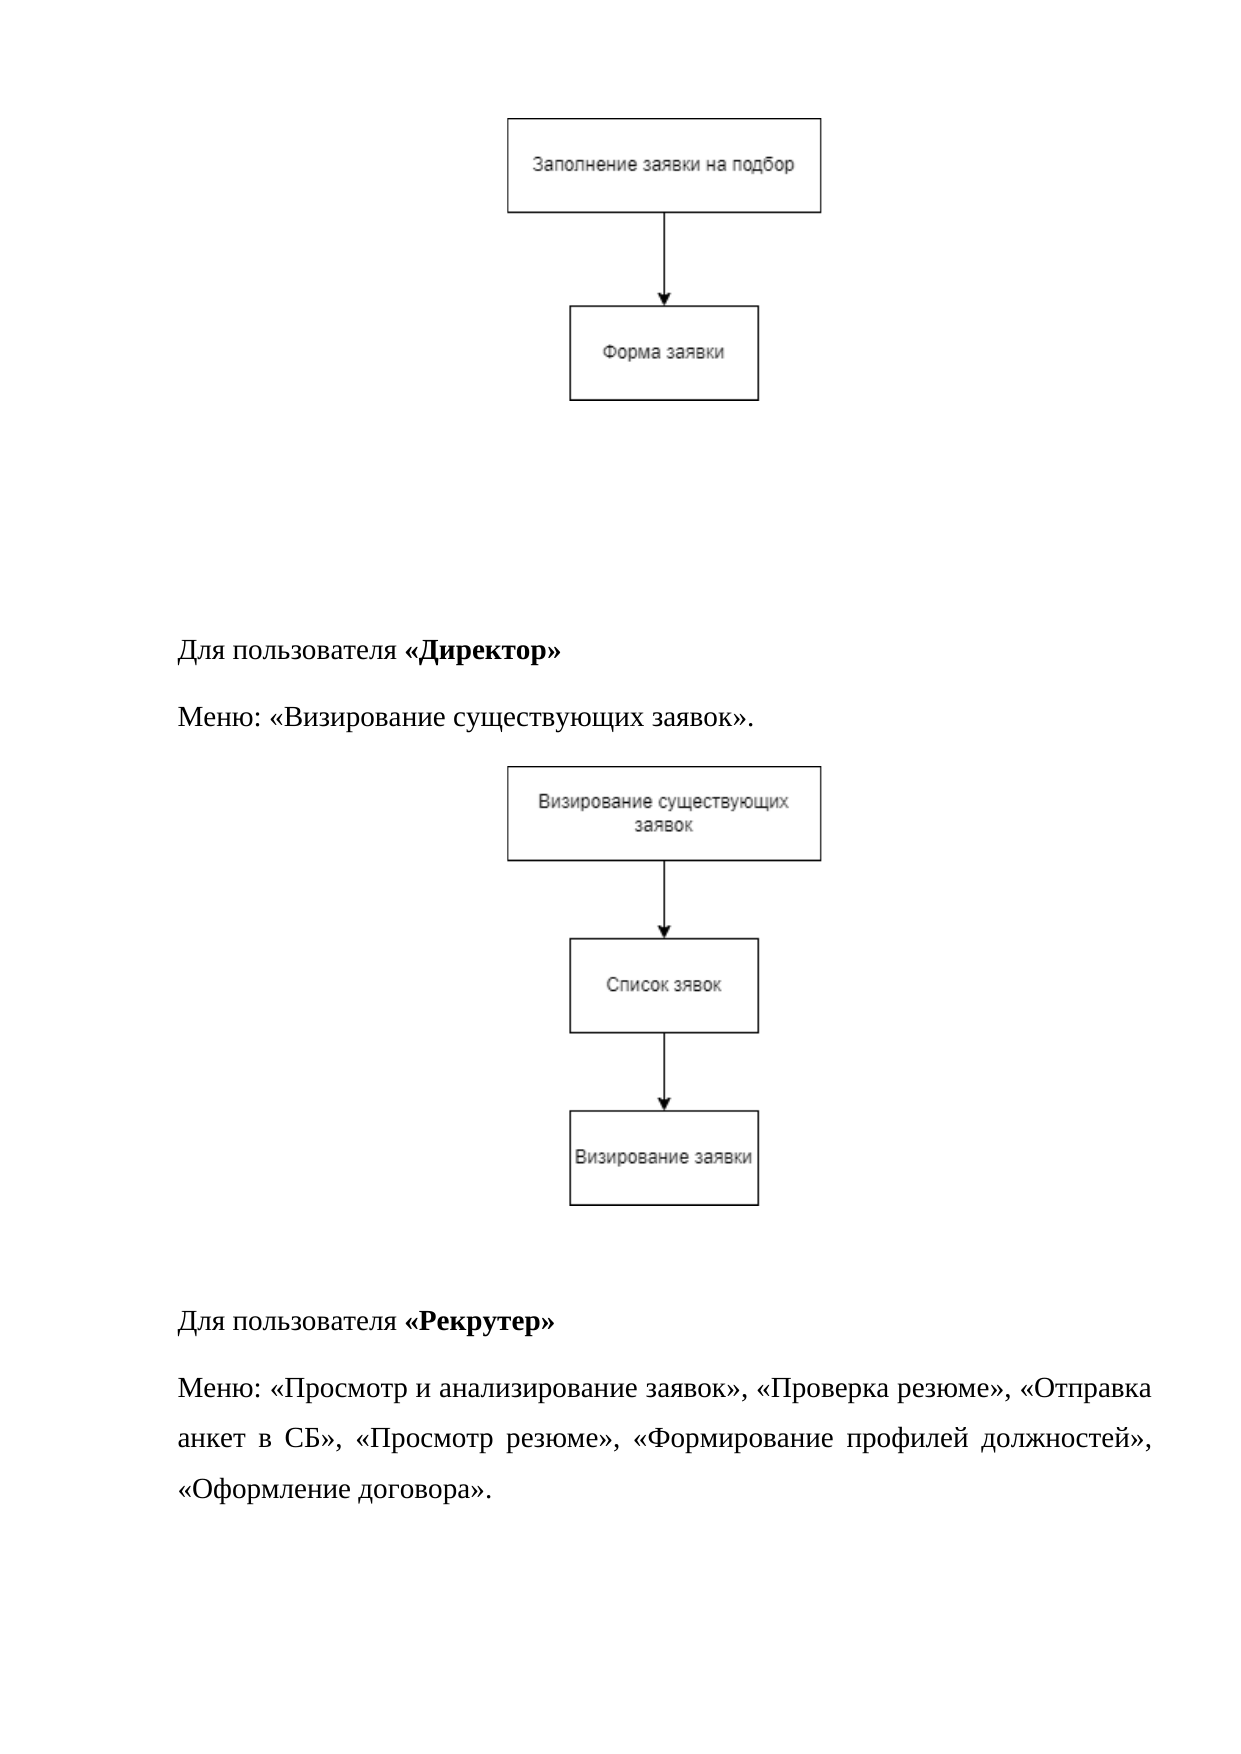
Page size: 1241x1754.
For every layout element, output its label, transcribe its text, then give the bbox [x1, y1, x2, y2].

text Для пользователя «Рекрутер» [177, 1303, 1152, 1337]
picture [507, 766, 822, 1206]
text Меню: «Просмотр и анализирование заявок», «Проверка резюме», «Отправка анкет в СБ», «Просмотр резюме», «Формирование профилей должностей», «Оформление договора». [177, 1370, 1152, 1504]
picture [507, 118, 822, 401]
text Для пользователя «Директор» [177, 632, 1152, 666]
text Меню: «Визирование существующих заявок». [177, 699, 1152, 733]
